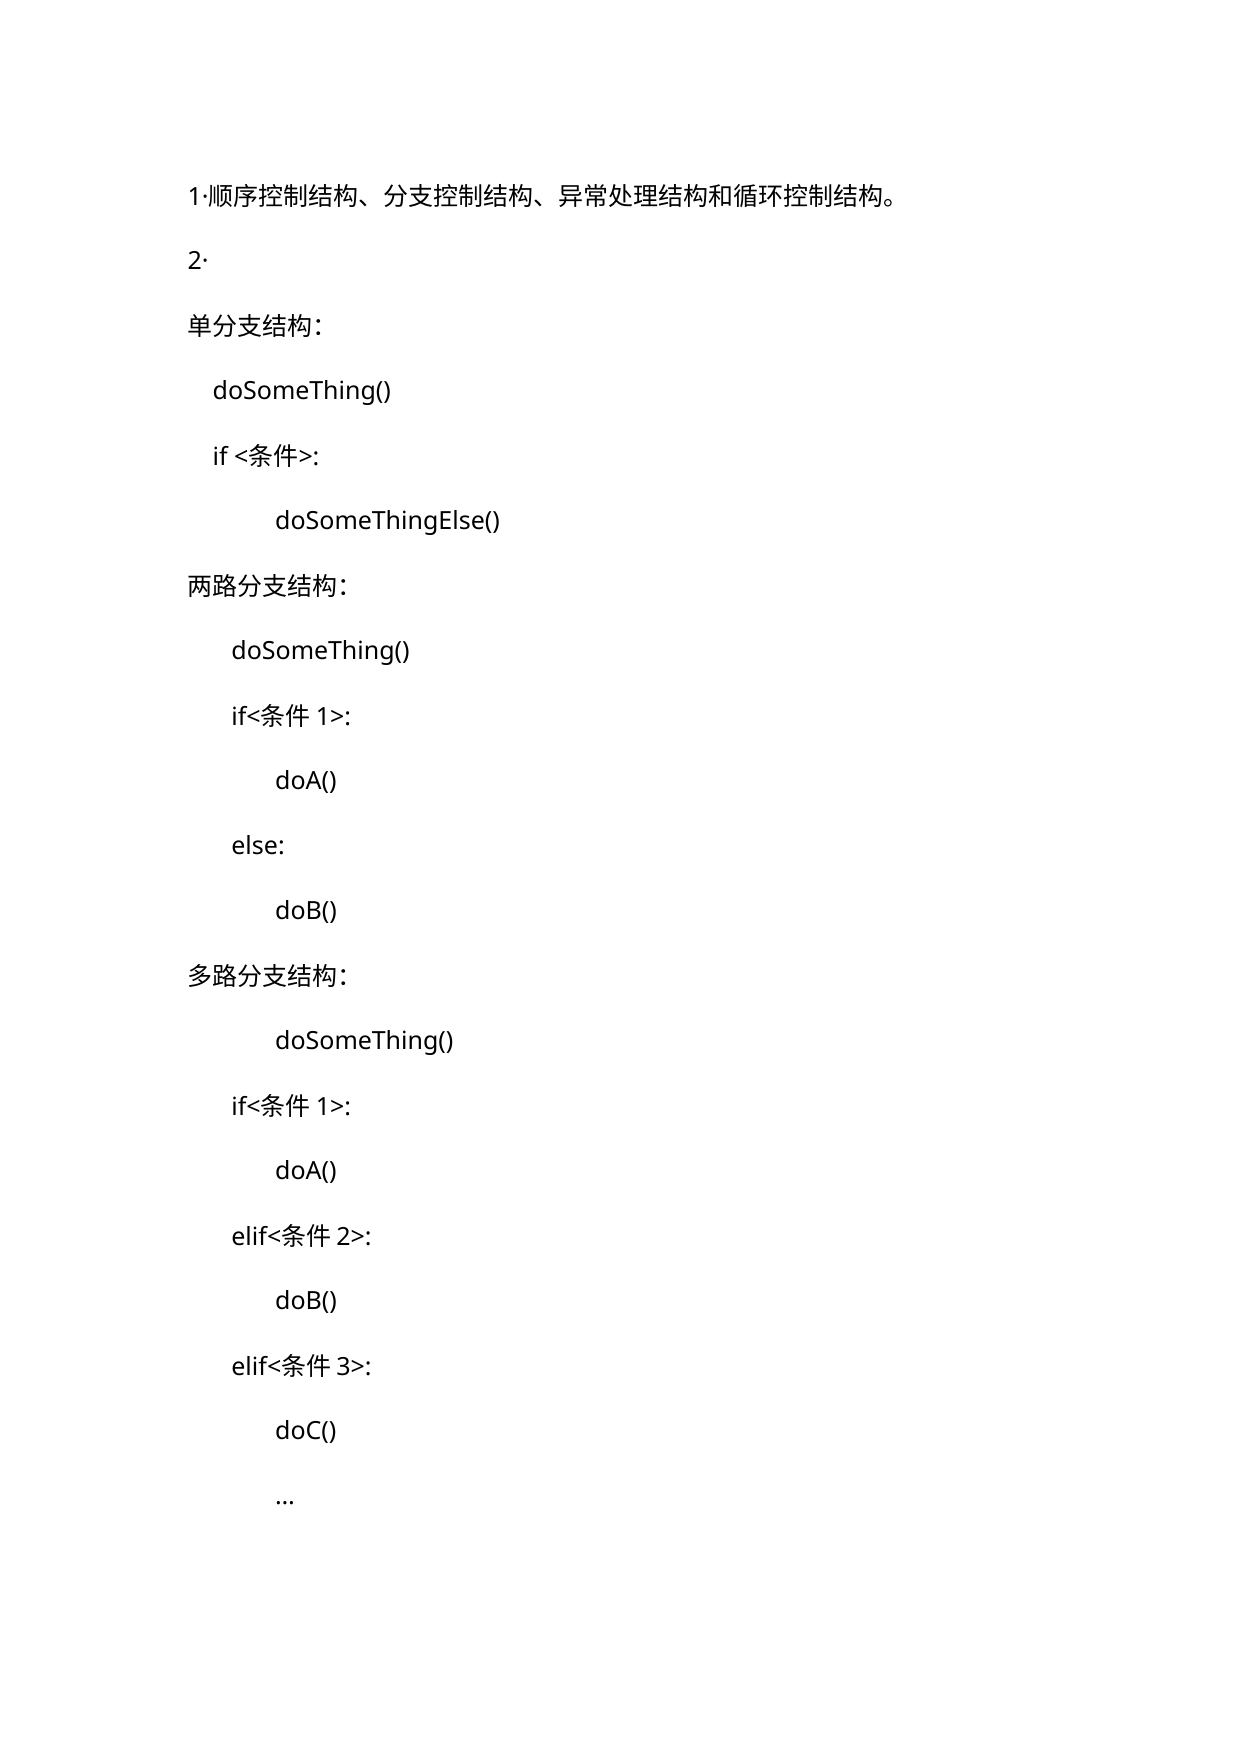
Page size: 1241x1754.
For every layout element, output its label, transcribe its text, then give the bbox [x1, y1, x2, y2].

text doB() [187, 1267, 1053, 1332]
text doSomeThing() [187, 1007, 1053, 1072]
text 2· [187, 227, 1053, 292]
text elif<条件3>: [187, 1332, 1053, 1397]
text 两路分支结构： [187, 552, 1053, 617]
text elif<条件2>: [187, 1202, 1053, 1267]
text doA() [187, 747, 1053, 812]
text doB() [187, 877, 1053, 942]
text doSomeThing() [212, 357, 1053, 422]
text if<条件1>: [187, 682, 1053, 747]
text if <条件>: [212, 422, 1053, 487]
text doA() [187, 1137, 1053, 1202]
text else: [187, 812, 1053, 877]
text … [187, 1462, 1053, 1527]
text if<条件1>: [187, 1072, 1053, 1137]
text 1·顺序控制结构、分支控制结构、异常处理结构和循环控制结构。 [187, 162, 1053, 227]
text doSomeThingElse() [212, 487, 1053, 552]
text doC() [187, 1397, 1053, 1462]
text 单分支结构： [187, 292, 1053, 357]
text 多路分支结构： [187, 942, 1053, 1007]
text doSomeThing() [187, 617, 1053, 682]
